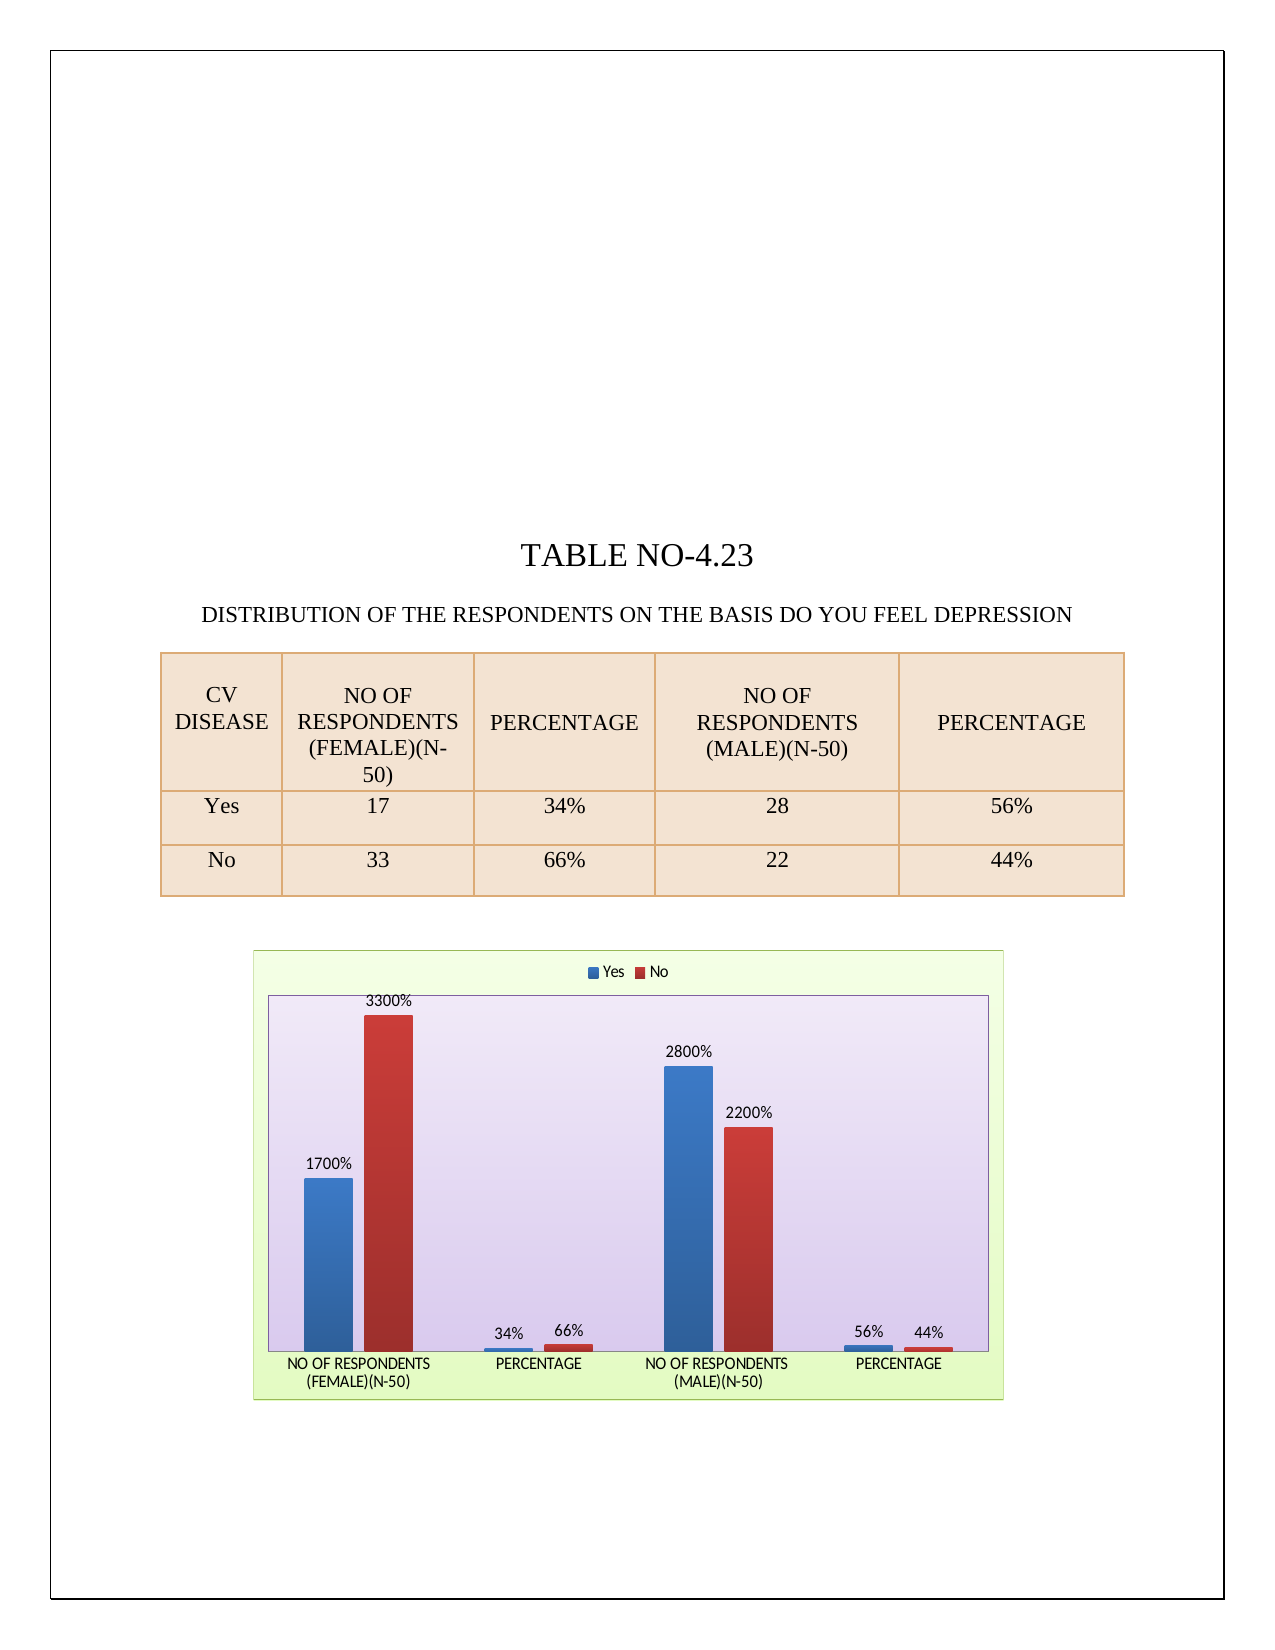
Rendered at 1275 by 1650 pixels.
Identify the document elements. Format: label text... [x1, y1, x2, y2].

table_cell 44% [900, 846, 1123, 895]
table_header NO OF RESPONDENTS (MALE)(N-50) [656, 654, 898, 790]
table_cell No [162, 846, 281, 895]
table_cell 56% [900, 792, 1123, 844]
table_cell 33 [283, 846, 473, 895]
table_header NO OF RESPONDENTS (FEMALE)(N-50) [283, 654, 473, 790]
table_header CV DISEASE [162, 654, 281, 790]
table_cell 22 [656, 846, 898, 895]
table_cell 34% [475, 792, 654, 844]
text TABLE NO-4.23 [150, 536, 1124, 574]
text DISTRIBUTION OF THE RESPONDENTS ON THE BASIS DO YOU FEEL DEPRESSION [150, 601, 1124, 627]
table_cell 66% [475, 846, 654, 895]
table_cell 17 [283, 792, 473, 844]
table_header PERCENTAGE [475, 654, 654, 790]
table_header PERCENTAGE [900, 654, 1123, 790]
table_cell Yes [162, 792, 281, 844]
table_cell 28 [656, 792, 898, 844]
